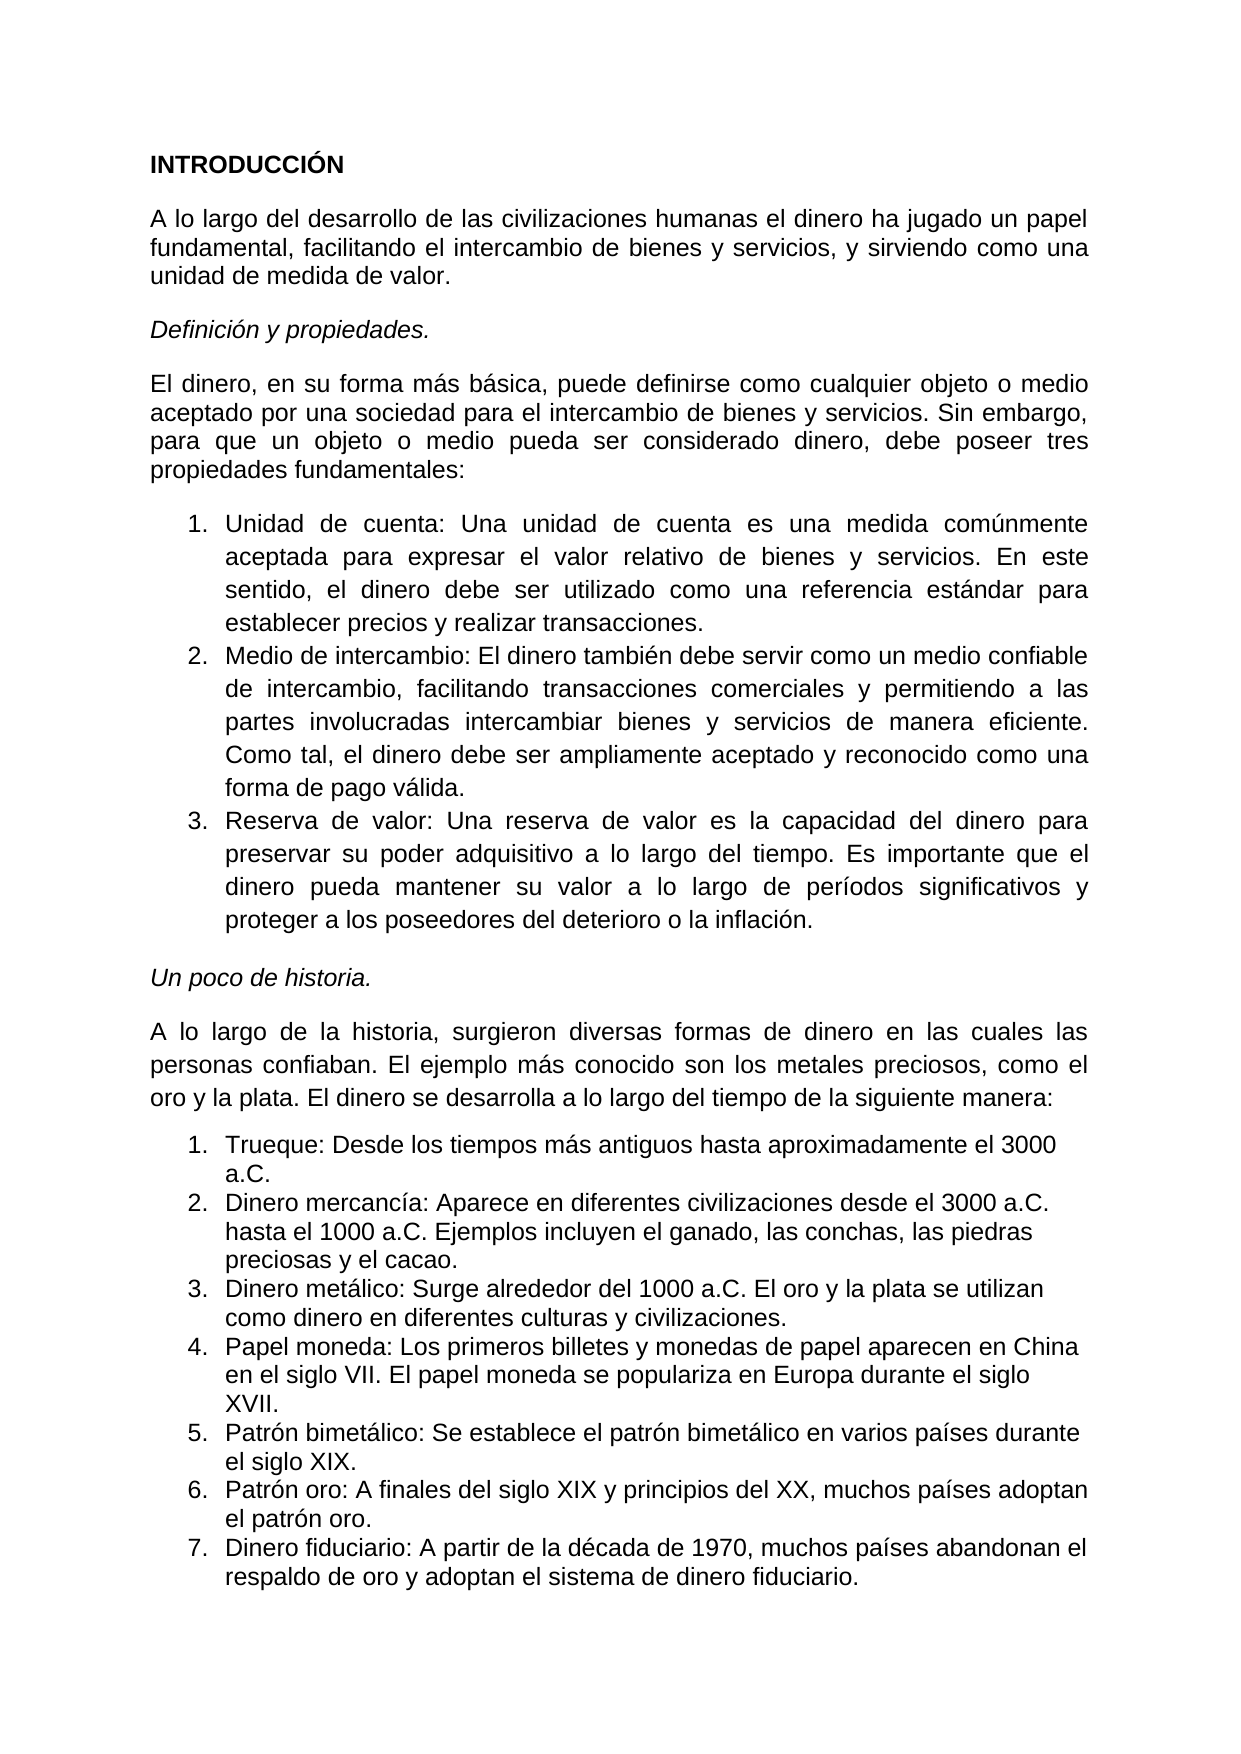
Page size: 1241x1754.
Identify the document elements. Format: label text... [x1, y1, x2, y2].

list Dinero mercancía: Aparece en diferentes civilizaciones desde el 3000 a.C. hasta el 1000 a.C. Ejemplos incluyen el ganado, las conchas, las piedras preciosas y el cacao. [187, 1188, 1090, 1274]
text Definición y propiedades. [150, 315, 1090, 344]
text El dinero, en su forma más básica, puede definirse como cualquier objeto o medio aceptado por una sociedad para el intercambio de bienes y servicios. Sin embargo, para que un objeto o medio pueda ser considerado dinero, debe poseer tres propiedades fundamentales: [150, 369, 1090, 484]
list Dinero metálico: Surge alrededor del 1000 a.C. El oro y la plata se utilizan como dinero en diferentes culturas y civilizaciones. [187, 1274, 1090, 1332]
list Reserva de valor: Una reserva de valor es la capacidad del dinero para preservar su poder adquisitivo a lo largo del tiempo. Es importante que el dinero pueda mantener su valor a lo largo de períodos significativos y proteger a los poseedores del deterioro o la inflación. [187, 806, 1090, 934]
text A lo largo del desarrollo de las civilizaciones humanas el dinero ha jugado un papel fundamental, facilitando el intercambio de bienes y servicios, y sirviendo como una unidad de medida de valor. [150, 204, 1090, 290]
list Patrón oro: A finales del siglo XIX y principios del XX, muchos países adoptan el patrón oro. [187, 1475, 1090, 1533]
list Papel moneda: Los primeros billetes y monedas de papel aparecen en China en el siglo VII. El papel moneda se populariza en Europa durante el siglo XVII. [187, 1332, 1090, 1418]
text A lo largo de la historia, surgieron diversas formas de dinero en las cuales las personas confiaban. El ejemplo más conocido son los metales preciosos, como el oro y la plata. El dinero se desarrolla a lo largo del tiempo de la siguiente manera: [150, 1017, 1090, 1112]
list Trueque: Desde los tiempos más antiguos hasta aproximadamente el 3000 a.C. [187, 1130, 1090, 1188]
list Medio de intercambio: El dinero también debe servir como un medio confiable de intercambio, facilitando transacciones comerciales y permitiendo a las partes involucradas intercambiar bienes y servicios de manera eficiente. Como tal, el dinero debe ser ampliamente aceptado y reconocido como una forma de pago válida. [187, 641, 1090, 802]
text INTRODUCCIÓN [150, 150, 1090, 179]
list Patrón bimetálico: Se establece el patrón bimetálico en varios países durante el siglo XIX. [187, 1418, 1090, 1475]
text Un poco de historia. [150, 963, 1090, 992]
list Dinero fiduciario: A partir de la década de 1970, muchos países abandonan el respaldo de oro y adoptan el sistema de dinero fiduciario. [187, 1533, 1090, 1590]
list Unidad de cuenta: Una unidad de cuenta es una medida comúnmente aceptada para expresar el valor relativo de bienes y servicios. En este sentido, el dinero debe ser utilizado como una referencia estándar para establecer precios y realizar transacciones. [187, 509, 1090, 637]
